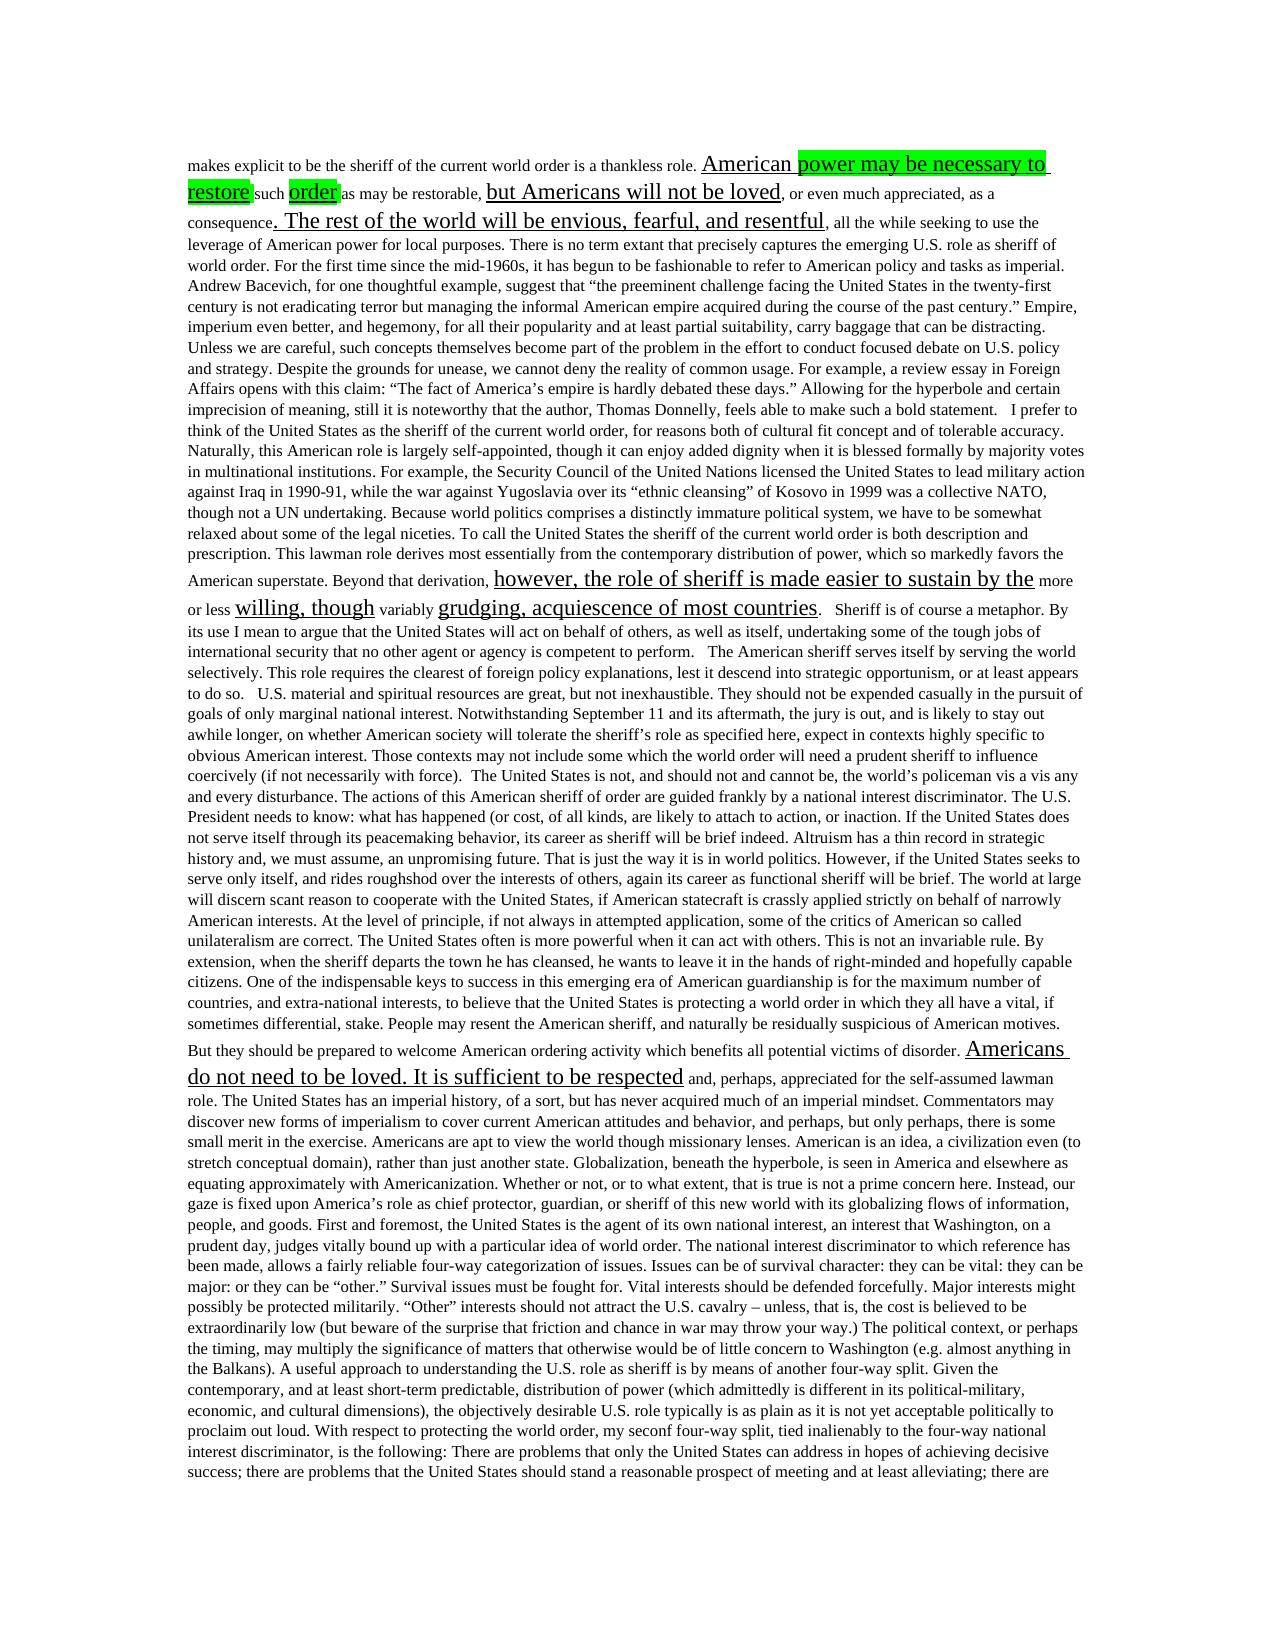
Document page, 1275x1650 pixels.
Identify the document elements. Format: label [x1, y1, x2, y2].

text [187, 150, 1087, 1481]
